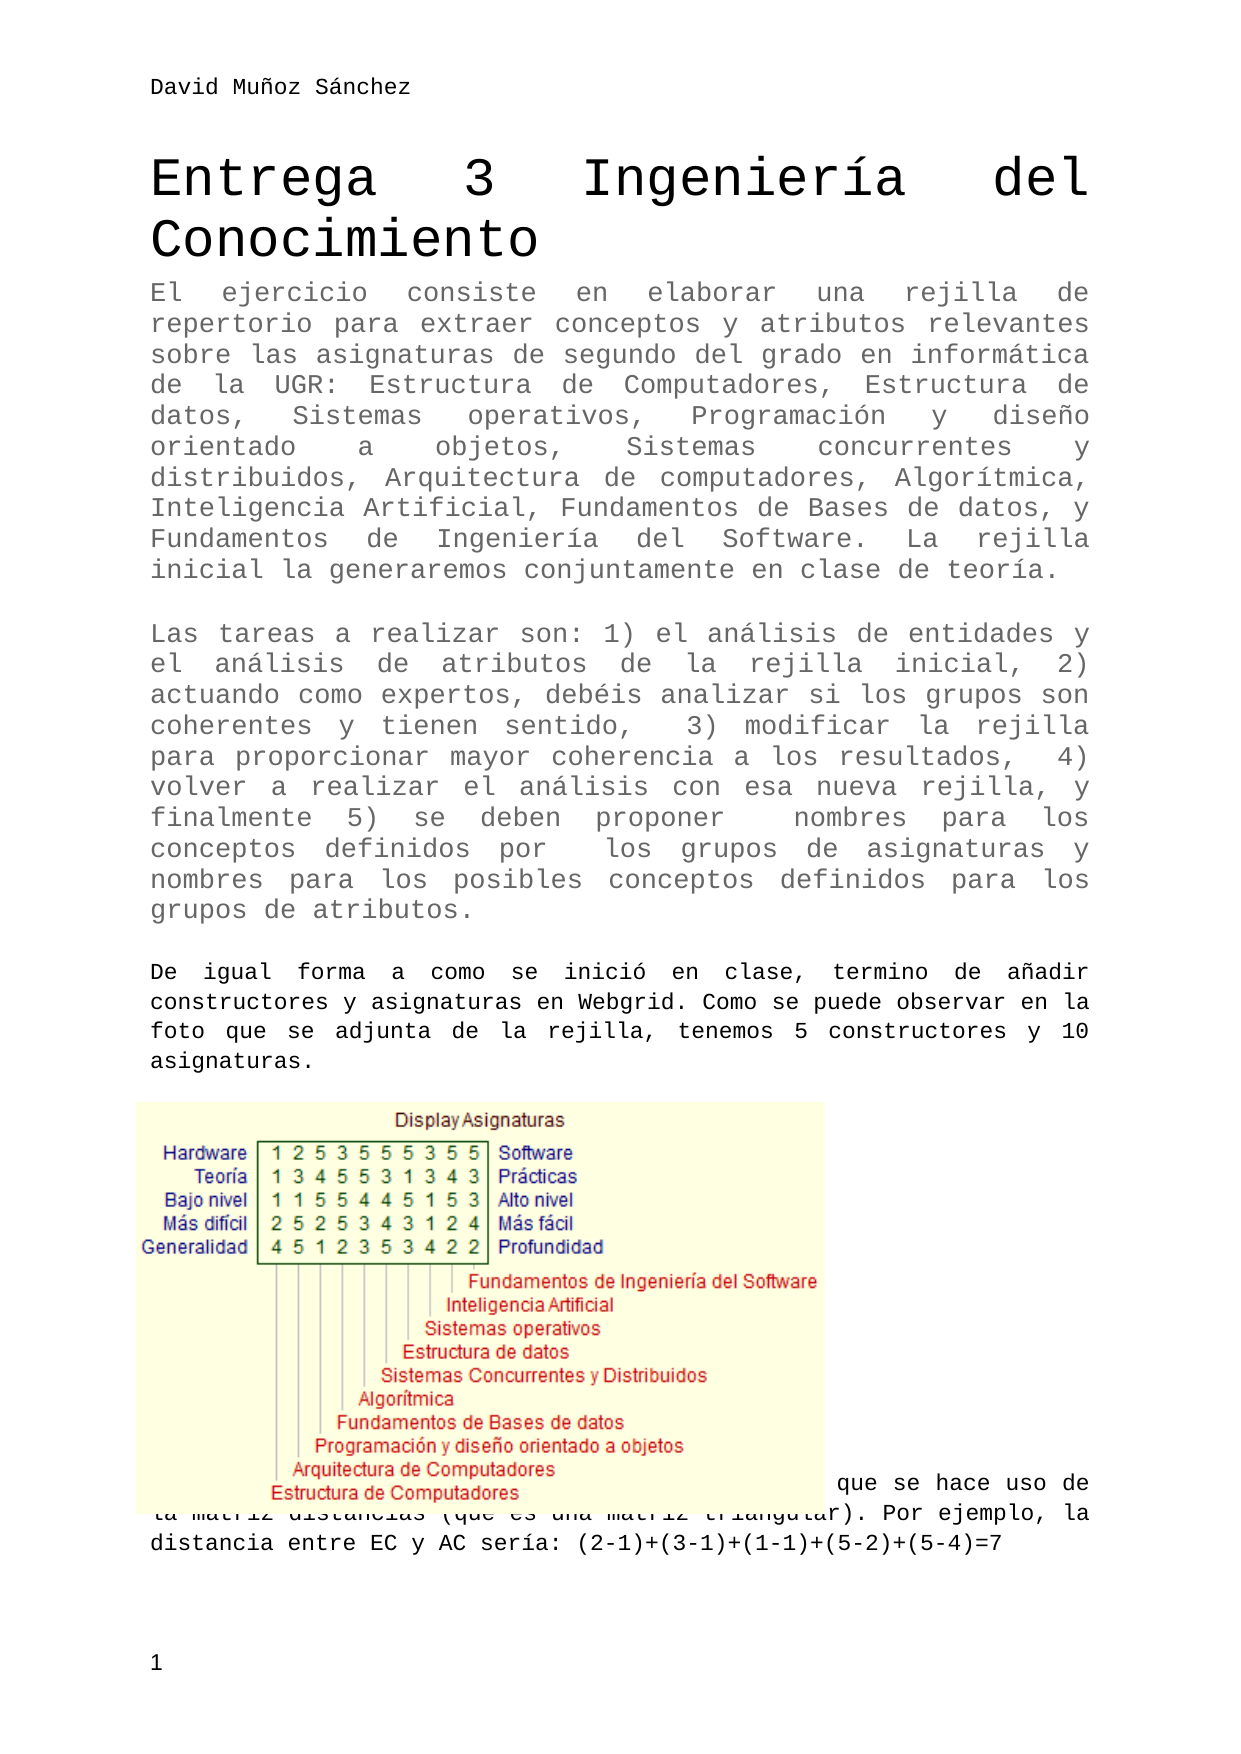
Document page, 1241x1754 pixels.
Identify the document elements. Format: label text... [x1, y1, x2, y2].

subtitle Las tareas a realizar son: 1) el análisis de entidades y el análisis de atributos de la rejilla inicial, 2) actuando como expertos, debéis analizar si los grupos son coherentes y tienen sentido, 3) modificar la rejilla para proporcionar mayor coherencia a los resultados, 4) volver a realizar el análisis con esa nueva rejilla, y finalmente 5) se deben proponer nombres para los conceptos definidos por los grupos de asignaturas y nombres para los posibles conceptos definidos para los grupos de atributos. [150, 619, 1090, 927]
text De igual forma a como se inició en clase, termino de añadir constructores y asignaturas en Webgrid. Como se puede observar en la foto que se adjunta de la rejilla, tenemos 5 constructores y 10 asignaturas. [150, 960, 1090, 1076]
subtitle El ejercicio consiste en elaborar una rejilla de repertorio para extraer conceptos y atributos relevantes sobre las asignaturas de segundo del grado en informática de la UGR: Estructura de Computadores, Estructura de datos, Sistemas operativos, Programación y diseño orientado a objetos, Sistemas concurrentes y distribuidos, Arquitectura de computadores, Algorítmica, Inteligencia Artificial, Fundamentos de Bases de datos, y Fundamentos de Ingeniería del Software. La rejilla inicial la generaremos conjuntamente en clase de teoría. [150, 279, 1090, 586]
title Entrega 3 Ingeniería del Conocimiento [150, 150, 1090, 273]
text Para analizar la rejilla, usaré la técnica en la que se hace uso de la matriz distancias (que es una matriz triangular). Por ejemplo, la distancia entre EC y AC sería: (2-1)+(3-1)+(1-1)+(5-2)+(5-4)=7 [150, 1472, 1090, 1557]
picture [136, 1102, 825, 1514]
